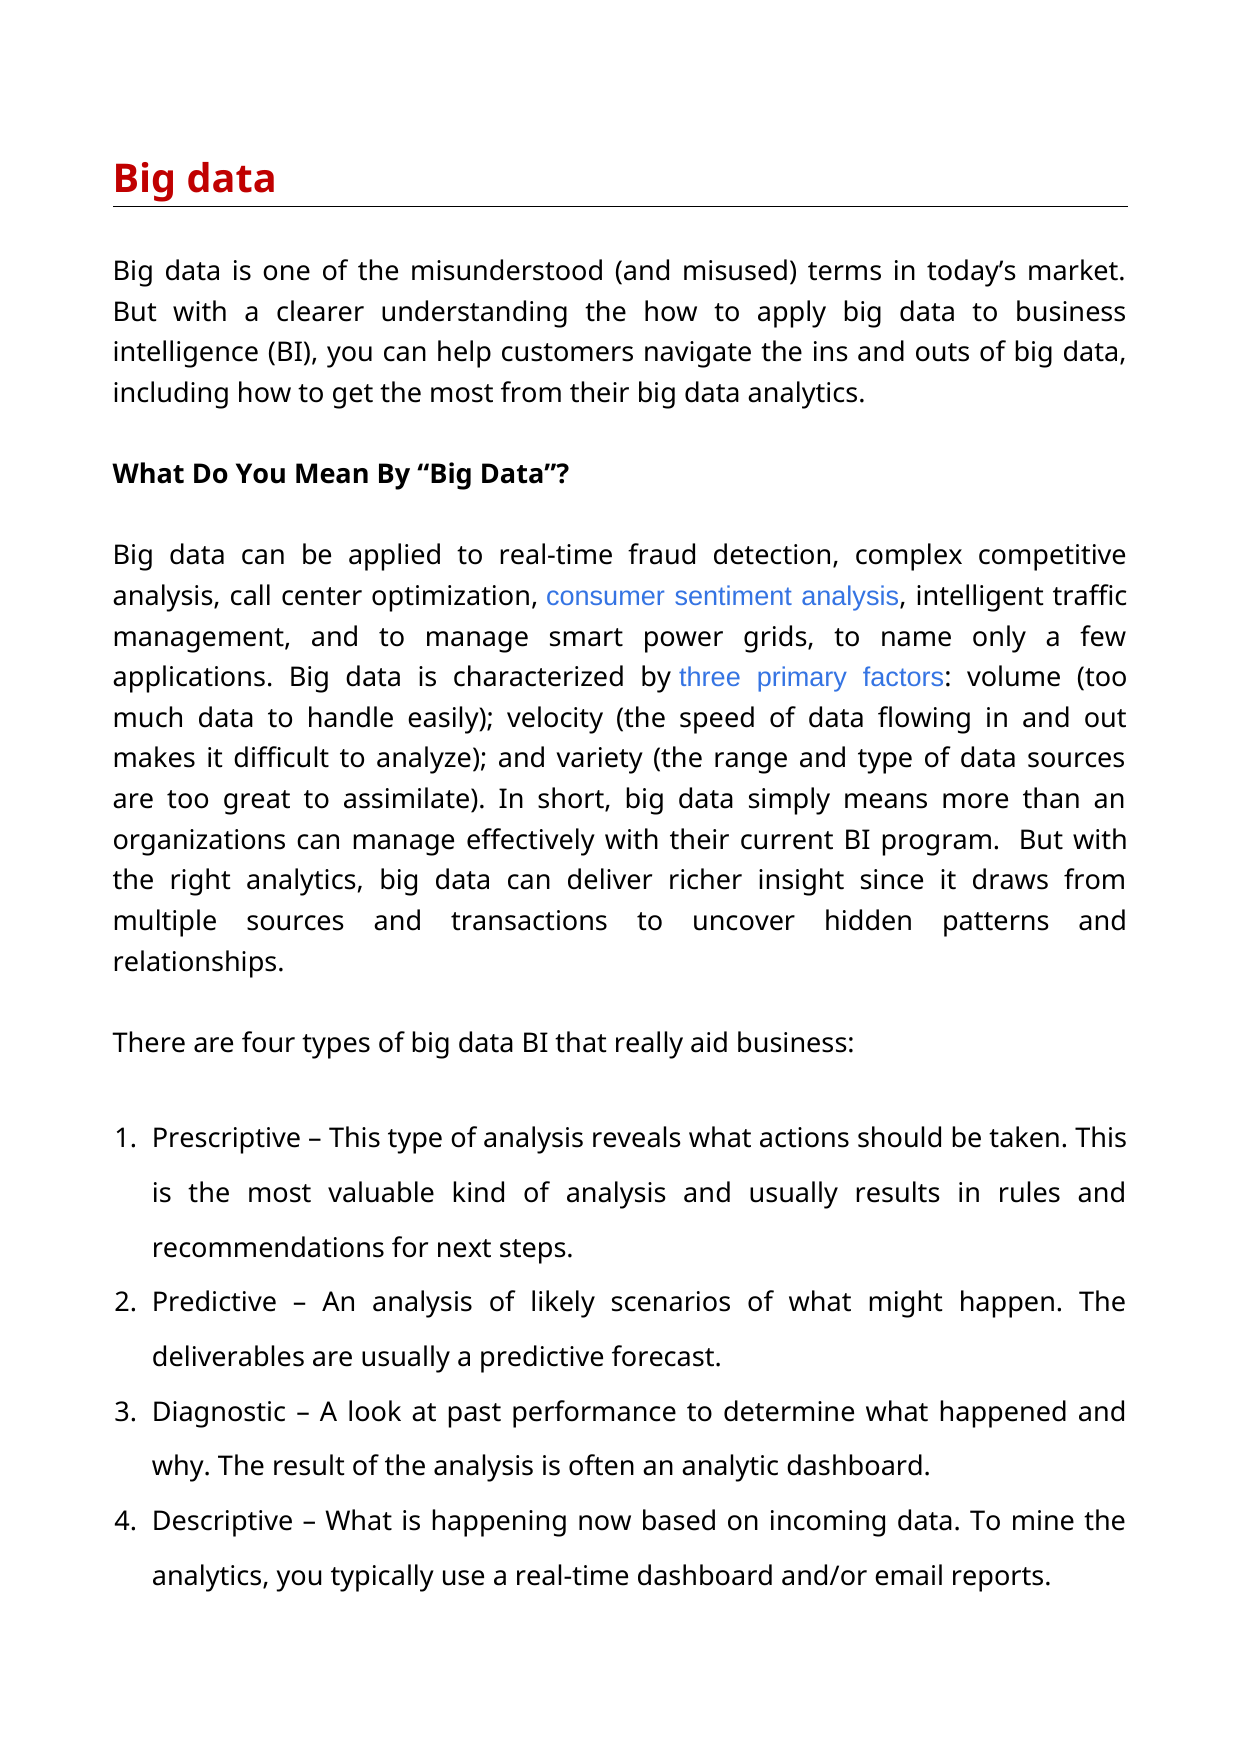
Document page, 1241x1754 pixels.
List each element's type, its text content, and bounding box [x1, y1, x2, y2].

list Descriptive – What is happening now based on incoming data. To mine the analytics, you typically use a real-time dashboard and/or email reports. [114, 1484, 1128, 1593]
list Diagnostic – A look at past performance to determine what happened and why. The result of the analysis is often an analytic dashboard. [114, 1374, 1128, 1484]
text There are four types of big data BI that really aid business: [112, 1019, 1128, 1060]
text Big data can be applied to real-time fraud detection, complex competitive analysis, call center optimization, consumer sentiment analysis, intelligent traffic management, and to manage smart power grids, to name only a few applications. Big data is characterized by three primary factors: volume (too much data to handle easily); velocity (the speed of data flowing in and out makes it difficult to analyze); and variety (the range and type of data sources are too great to assimilate). In short, big data simply means more than an organizations can manage effectively with their current BI program. But with the right analytics, big data can deliver richer insight since it draws from multiple sources and transactions to uncover hidden patterns and relationships. [112, 532, 1128, 979]
list Prescriptive – This type of analysis reveals what actions should be taken. This is the most valuable kind of analysis and usually results in rules and recommendations for next steps. [114, 1101, 1128, 1265]
list Predictive – An analysis of likely scenarios of what might happen. The deliverables are usually a predictive forecast. [114, 1265, 1128, 1374]
text Big data is one of the misunderstood (and misused) terms in today’s market. But with a clearer understanding the how to apply big data to business intelligence (BI), you can help customers navigate the ins and outs of big data, including how to get the most from their big data analytics. [112, 248, 1128, 410]
text What Do You Mean By “Big Data”? [112, 451, 1128, 491]
text Big data [112, 150, 1128, 207]
